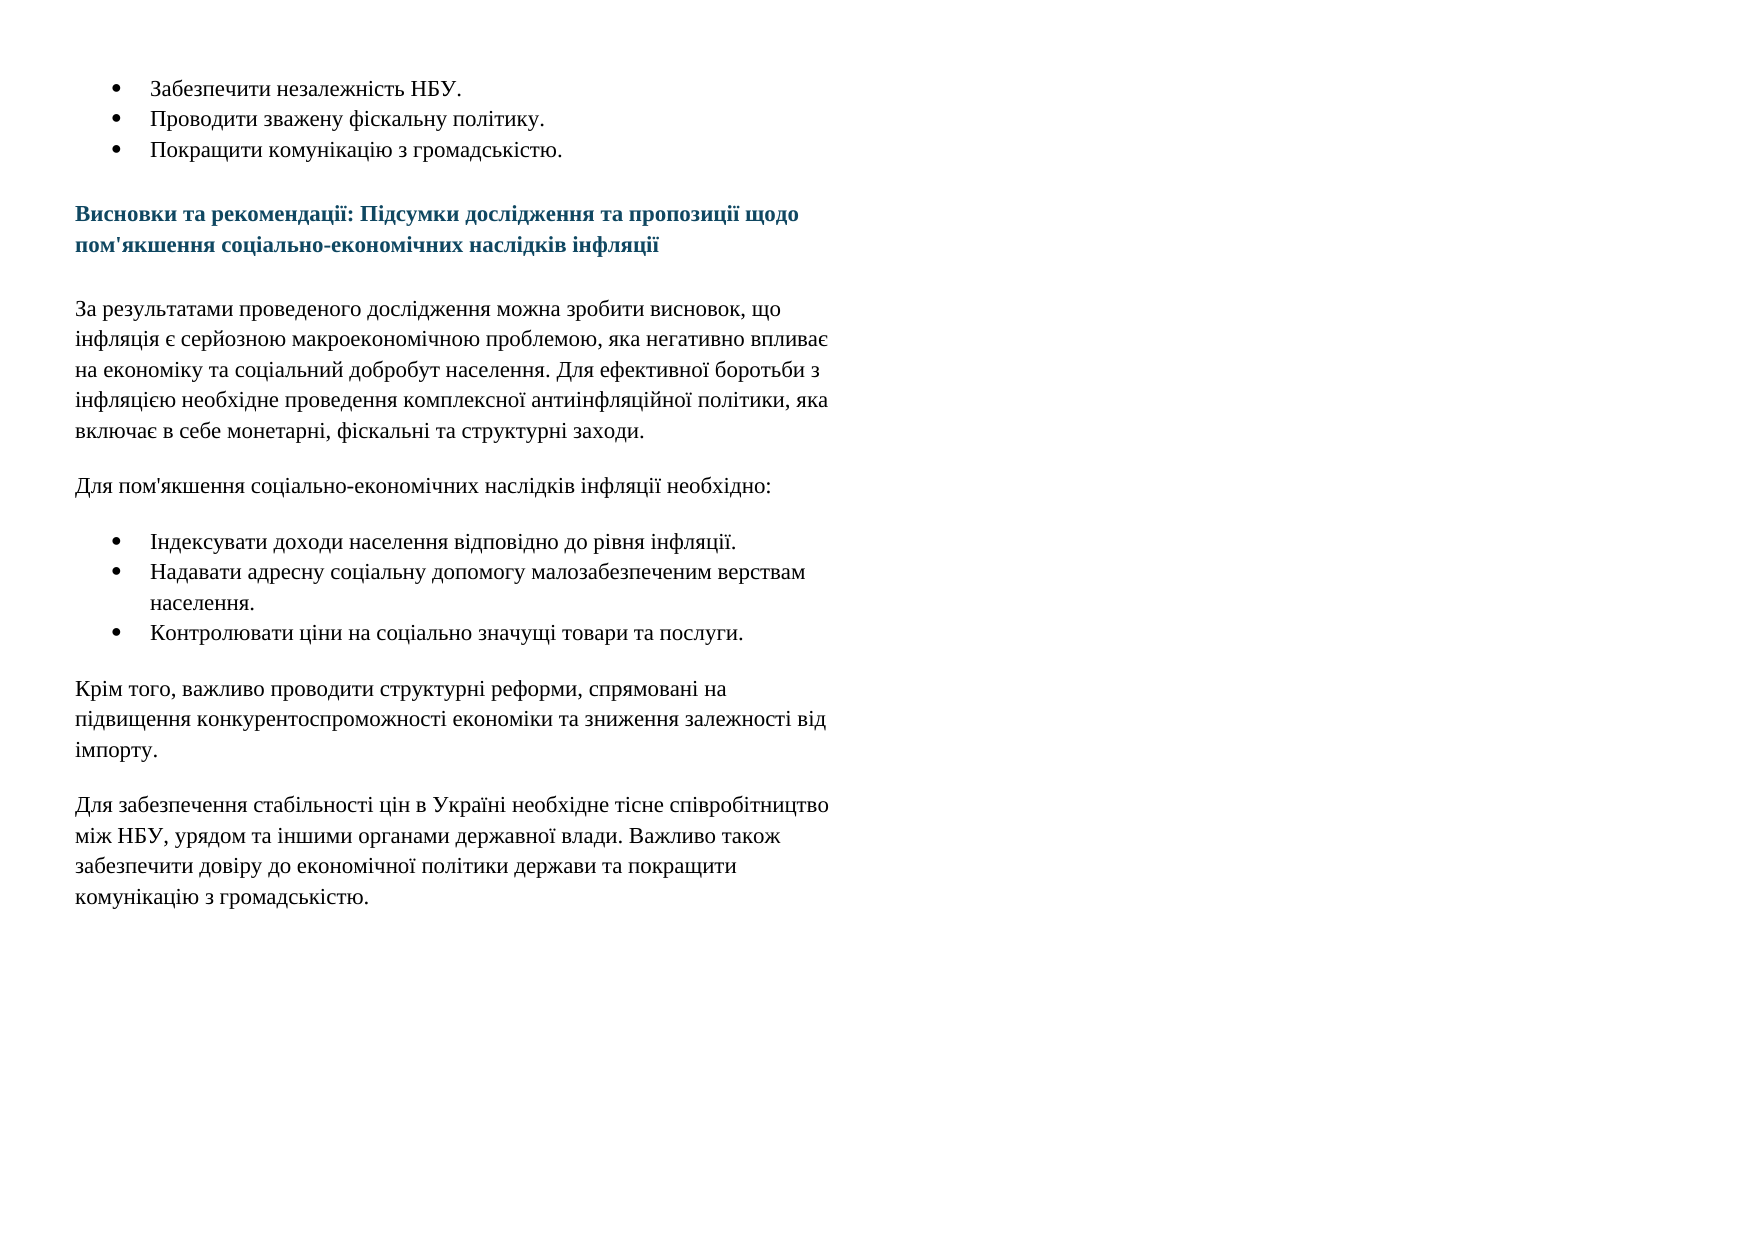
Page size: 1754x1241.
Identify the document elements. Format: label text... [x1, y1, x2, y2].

list Проводити зважену фіскальну політику. [112, 106, 839, 132]
list Індексувати доходи населення відповідно до рівня інфляції. [112, 528, 839, 554]
text Для пом'якшення соціально-економічних наслідків інфляції необхідно: [75, 472, 839, 499]
text За результатами проведеного дослідження можна зробити висновок, що інфляція є серйозною макроекономічною проблемою, яка негативно впливає на економіку та соціальний добробут населення. Для ефективної боротьби з інфляцією необхідне проведення комплексної антиінфляційної політики, яка включає в себе монетарні, фіскальні та структурні заходи. [75, 295, 839, 443]
list Забезпечити незалежність НБУ. [112, 75, 839, 101]
subtitle Висновки та рекомендації: Підсумки дослідження та пропозиції щодо пом'якшення соціально-економічних наслідків інфляції [75, 200, 839, 257]
text Для забезпечення стабільності цін в Україні необхідне тісне співробітництво між НБУ, урядом та іншими органами державної влади. Важливо також забезпечити довіру до економічної політики держави та покращити комунікацію з громадськістю. [75, 791, 839, 909]
list Контролювати ціни на соціально значущі товари та послуги. [112, 619, 839, 646]
list Покращити комунікацію з громадськістю. [112, 136, 839, 162]
list Надавати адресну соціальну допомогу малозабезпеченим верствам населення. [112, 558, 839, 615]
text Крім того, важливо проводити структурні реформи, спрямовані на підвищення конкурентоспроможності економіки та зниження залежності від імпорту. [75, 675, 839, 762]
